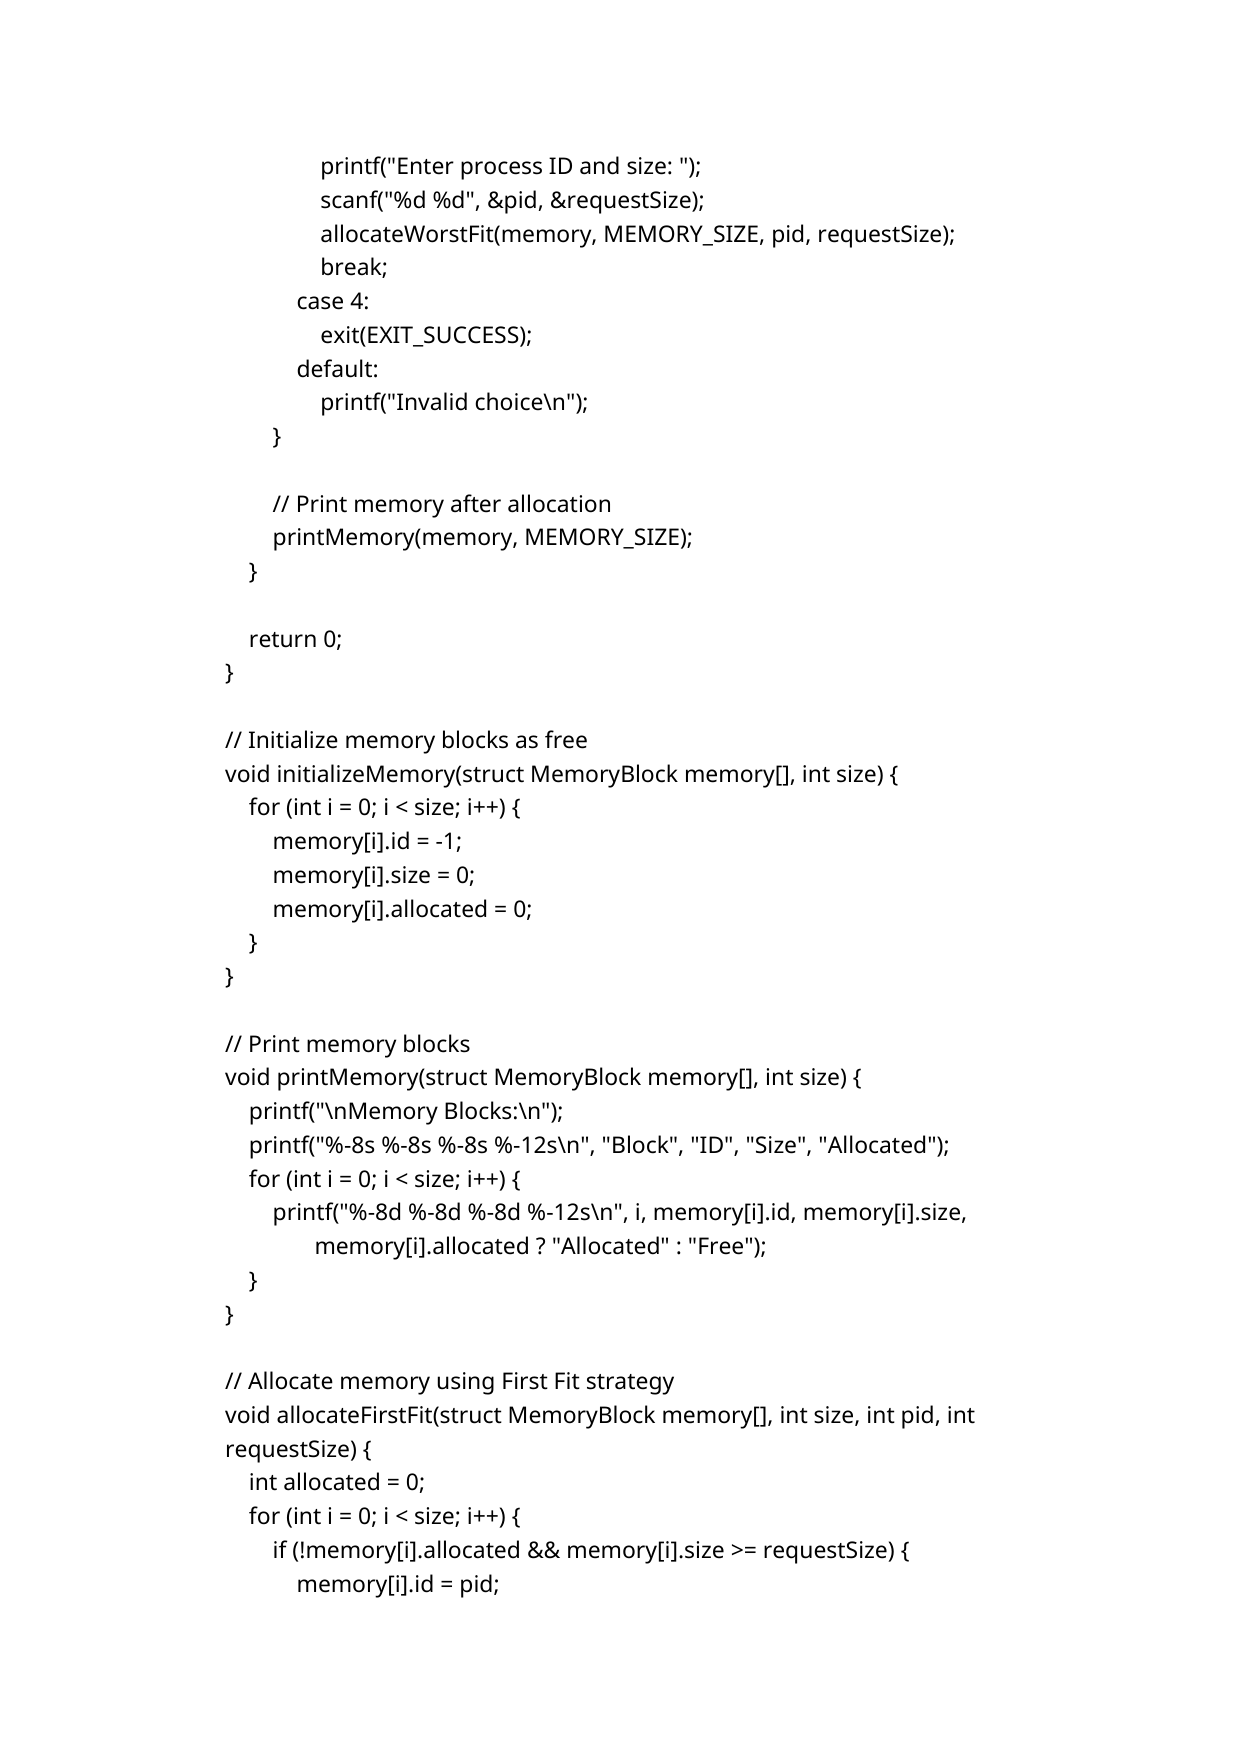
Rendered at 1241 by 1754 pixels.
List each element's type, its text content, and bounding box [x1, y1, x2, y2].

text } [225, 555, 1090, 586]
text } [225, 926, 1090, 957]
text memory[i].allocated ? "Allocated" : "Free"); [225, 1230, 1090, 1261]
text // Print memory after allocation [225, 487, 1090, 519]
text void initializeMemory(struct MemoryBlock memory[], int size) { [225, 757, 1090, 789]
text default: [225, 352, 1090, 384]
text memory[i].id = -1; [225, 825, 1090, 856]
text for (int i = 0; i < size; i++) { [225, 1162, 1090, 1194]
text void allocateFirstFit(struct MemoryBlock memory[], int size, int pid, int requestSize) { [225, 1399, 1090, 1464]
text case 4: [225, 285, 1090, 316]
text } [225, 656, 1090, 687]
text break; [225, 251, 1090, 282]
text memory[i].id = pid; [225, 1567, 1090, 1599]
text void printMemory(struct MemoryBlock memory[], int size) { [225, 1061, 1090, 1092]
text printf("%-8s %-8s %-8s %-12s\n", "Block", "ID", "Size", "Allocated"); [225, 1129, 1090, 1160]
text printf("%-8d %-8d %-8d %-12s\n", i, memory[i].id, memory[i].size, [225, 1196, 1090, 1227]
text // Initialize memory blocks as free [225, 724, 1090, 755]
text } [225, 1297, 1090, 1329]
text exit(EXIT_SUCCESS); [225, 319, 1090, 350]
text } [225, 960, 1090, 991]
text return 0; [225, 622, 1090, 654]
text printMemory(memory, MEMORY_SIZE); [225, 521, 1090, 552]
text printf("Invalid choice\n"); [225, 386, 1090, 417]
text allocateWorstFit(memory, MEMORY_SIZE, pid, requestSize); [225, 217, 1090, 249]
text } [225, 1264, 1090, 1295]
text memory[i].size = 0; [225, 859, 1090, 890]
text scanf("%d %d", &pid, &requestSize); [225, 184, 1090, 215]
text for (int i = 0; i < size; i++) { [225, 791, 1090, 822]
text } [225, 420, 1090, 451]
text printf("Enter process ID and size: "); [225, 150, 1090, 181]
text // Print memory blocks [225, 1027, 1090, 1059]
text if (!memory[i].allocated && memory[i].size >= requestSize) { [225, 1534, 1090, 1565]
text printf("\nMemory Blocks:\n"); [225, 1095, 1090, 1126]
text // Allocate memory using First Fit strategy [225, 1365, 1090, 1396]
text for (int i = 0; i < size; i++) { [225, 1500, 1090, 1531]
text memory[i].allocated = 0; [225, 892, 1090, 924]
text int allocated = 0; [225, 1466, 1090, 1497]
